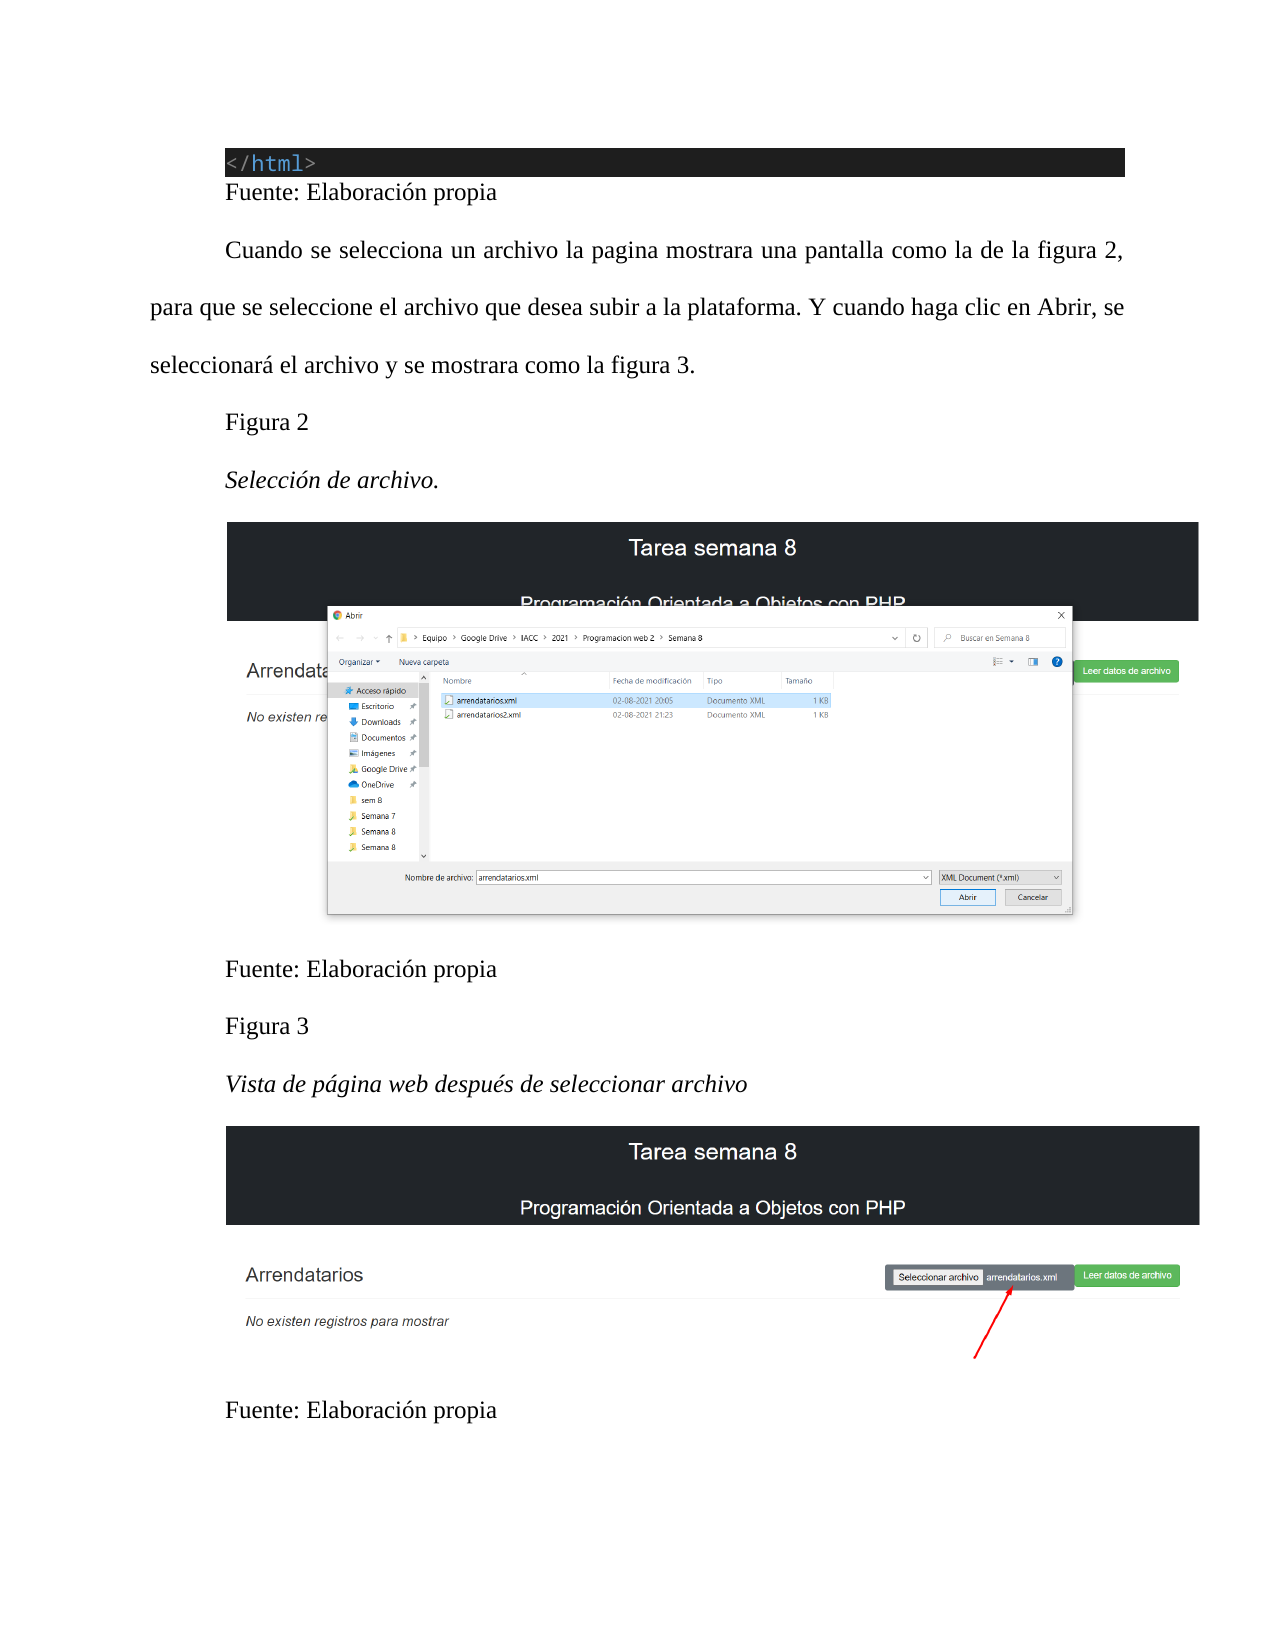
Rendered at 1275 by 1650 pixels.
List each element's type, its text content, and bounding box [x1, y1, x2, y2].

text Fuente: Elaboración propia [150, 1395, 1125, 1423]
text Selección de archivo. [150, 465, 1125, 494]
text Figura 2 [150, 407, 1125, 436]
text Figura 3 [150, 1011, 1125, 1040]
text Cuando se selecciona un archivo la pagina mostrara una pantalla como la de la figura 2, para que se seleccione el archivo que desea subir a la plataforma. Y cuando haga clic en Abrir, se seleccionará el archivo y se mostrara como la figura 3. [150, 235, 1125, 379]
picture [225, 1126, 1200, 1366]
text Vista de página web después de seleccionar archivo [150, 1069, 1125, 1097]
picture [225, 522, 1200, 925]
text Fuente: Elaboración propia [150, 177, 1125, 206]
text </html> [225, 148, 1125, 177]
text Fuente: Elaboración propia [150, 954, 1125, 982]
